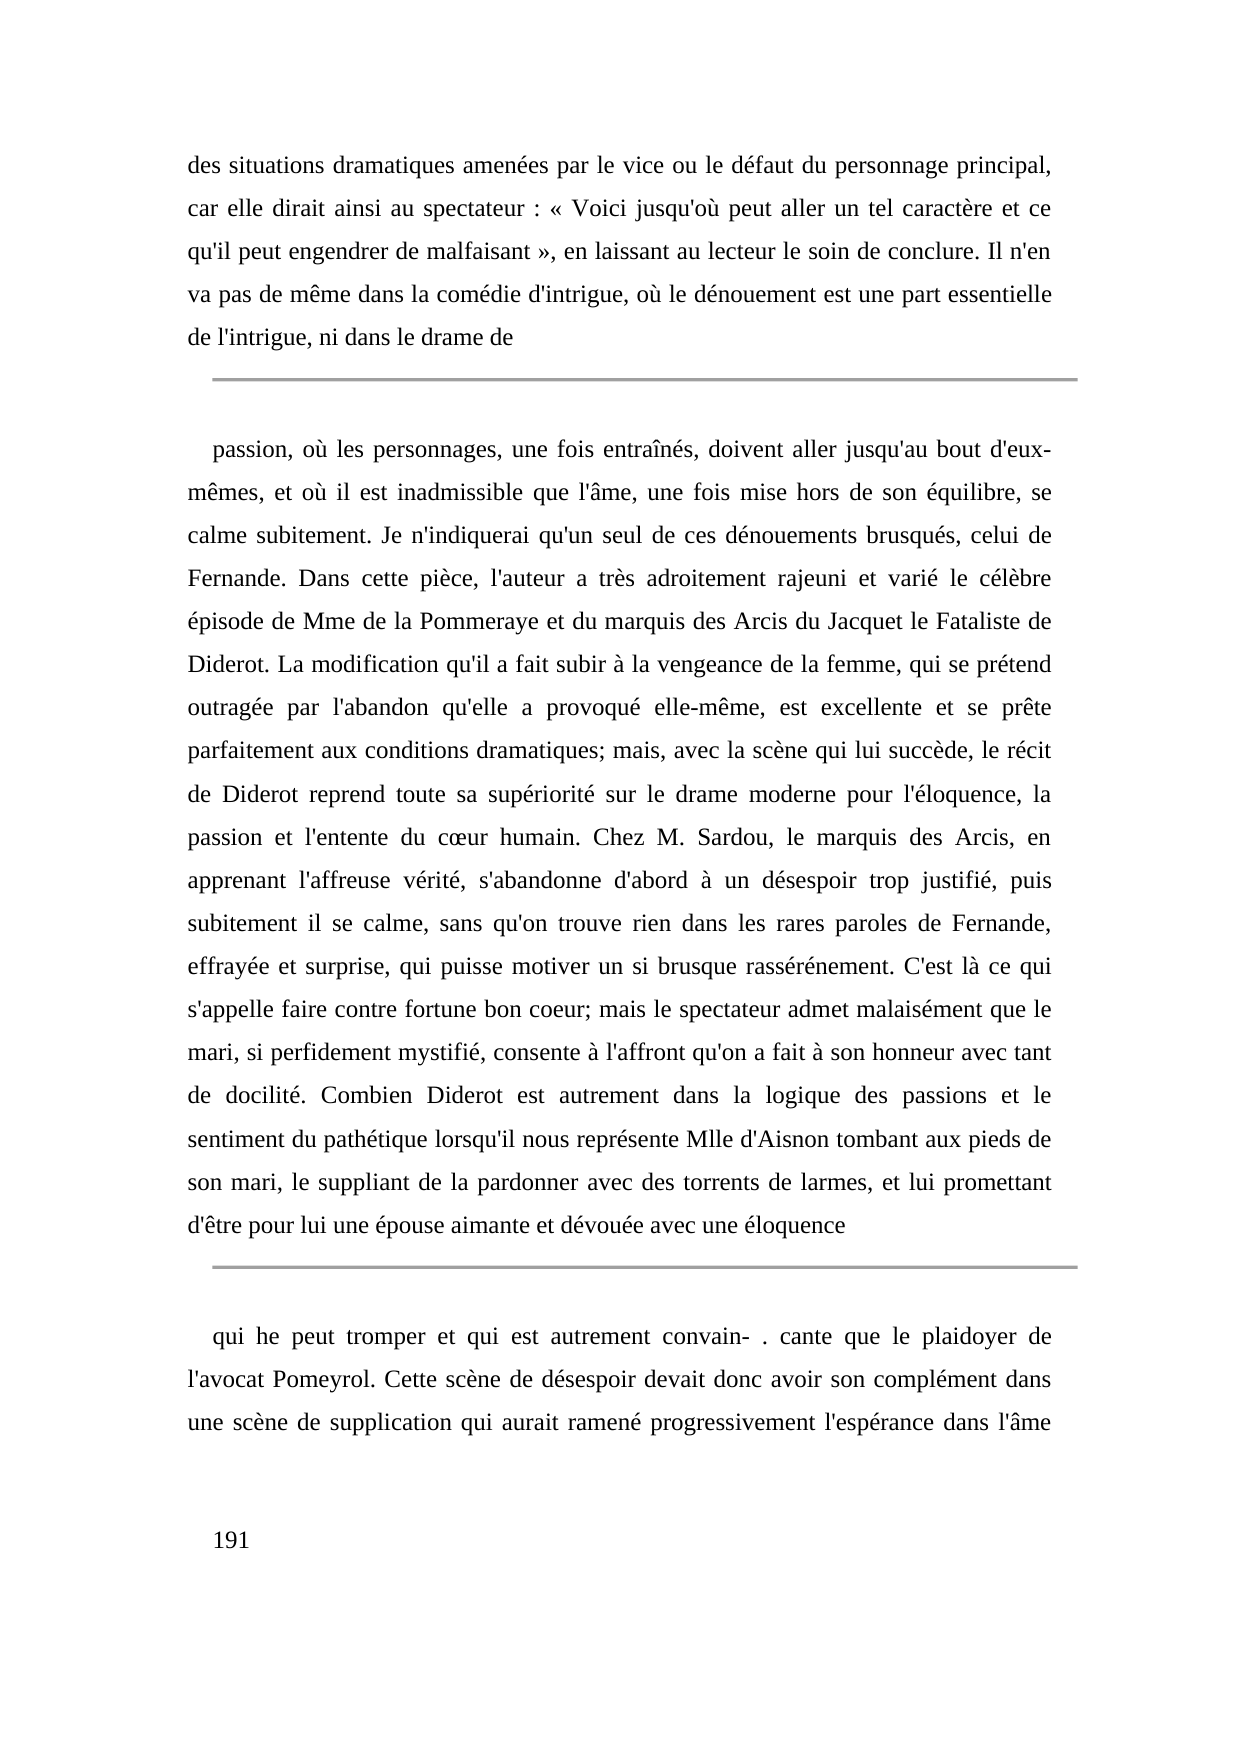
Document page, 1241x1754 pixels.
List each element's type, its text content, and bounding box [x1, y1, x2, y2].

text passion, où les personnages, une fois entraînés, doivent aller jusqu'au bout d'eux-mêmes, et où il est inadmissible que l'âme, une fois mise hors de son équilibre, se calme subitement. Je n'indiquerai qu'un seul de ces dénouements brusqués, celui de Fernande. Dans cette pièce, l'auteur a très adroitement rajeuni et varié le célèbre épisode de Mme de la Pommeraye et du marquis des Arcis du Jacquet le Fataliste de Diderot. La modification qu'il a fait subir à la vengeance de la femme, qui se prétend outragée par l'abandon qu'elle a provoqué elle-même, est excellente et se prête parfaitement aux conditions dramatiques; mais, avec la scène qui lui succède, le récit de Diderot reprend toute sa supériorité sur le drame moderne pour l'éloquence, la passion et l'entente du cœur humain. Chez M. Sardou, le marquis des Arcis, en apprenant l'affreuse vérité, s'abandonne d'abord à un désespoir trop justifié, puis subitement il se calme, sans qu'on trouve rien dans les rares paroles de Fernande, effrayée et surprise, qui puisse motiver un si brusque rassérénement. C'est là ce qui s'appelle faire contre fortune bon coeur; mais le spectateur admet malaisément que le mari, si perfidement mystifié, consente à l'affront qu'on a fait à son honneur avec tant de docilité. Combien Diderot est autrement dans la logique des passions et le sentiment du pathétique lorsqu'il nous représente Mlle d'Aisnon tombant aux pieds de son mari, le suppliant de la pardonner avec des torrents de larmes, et lui promettant d'être pour lui une épouse aimante et dévouée avec une éloquence [187, 434, 1053, 1239]
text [187, 150, 1053, 351]
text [187, 1321, 1053, 1436]
